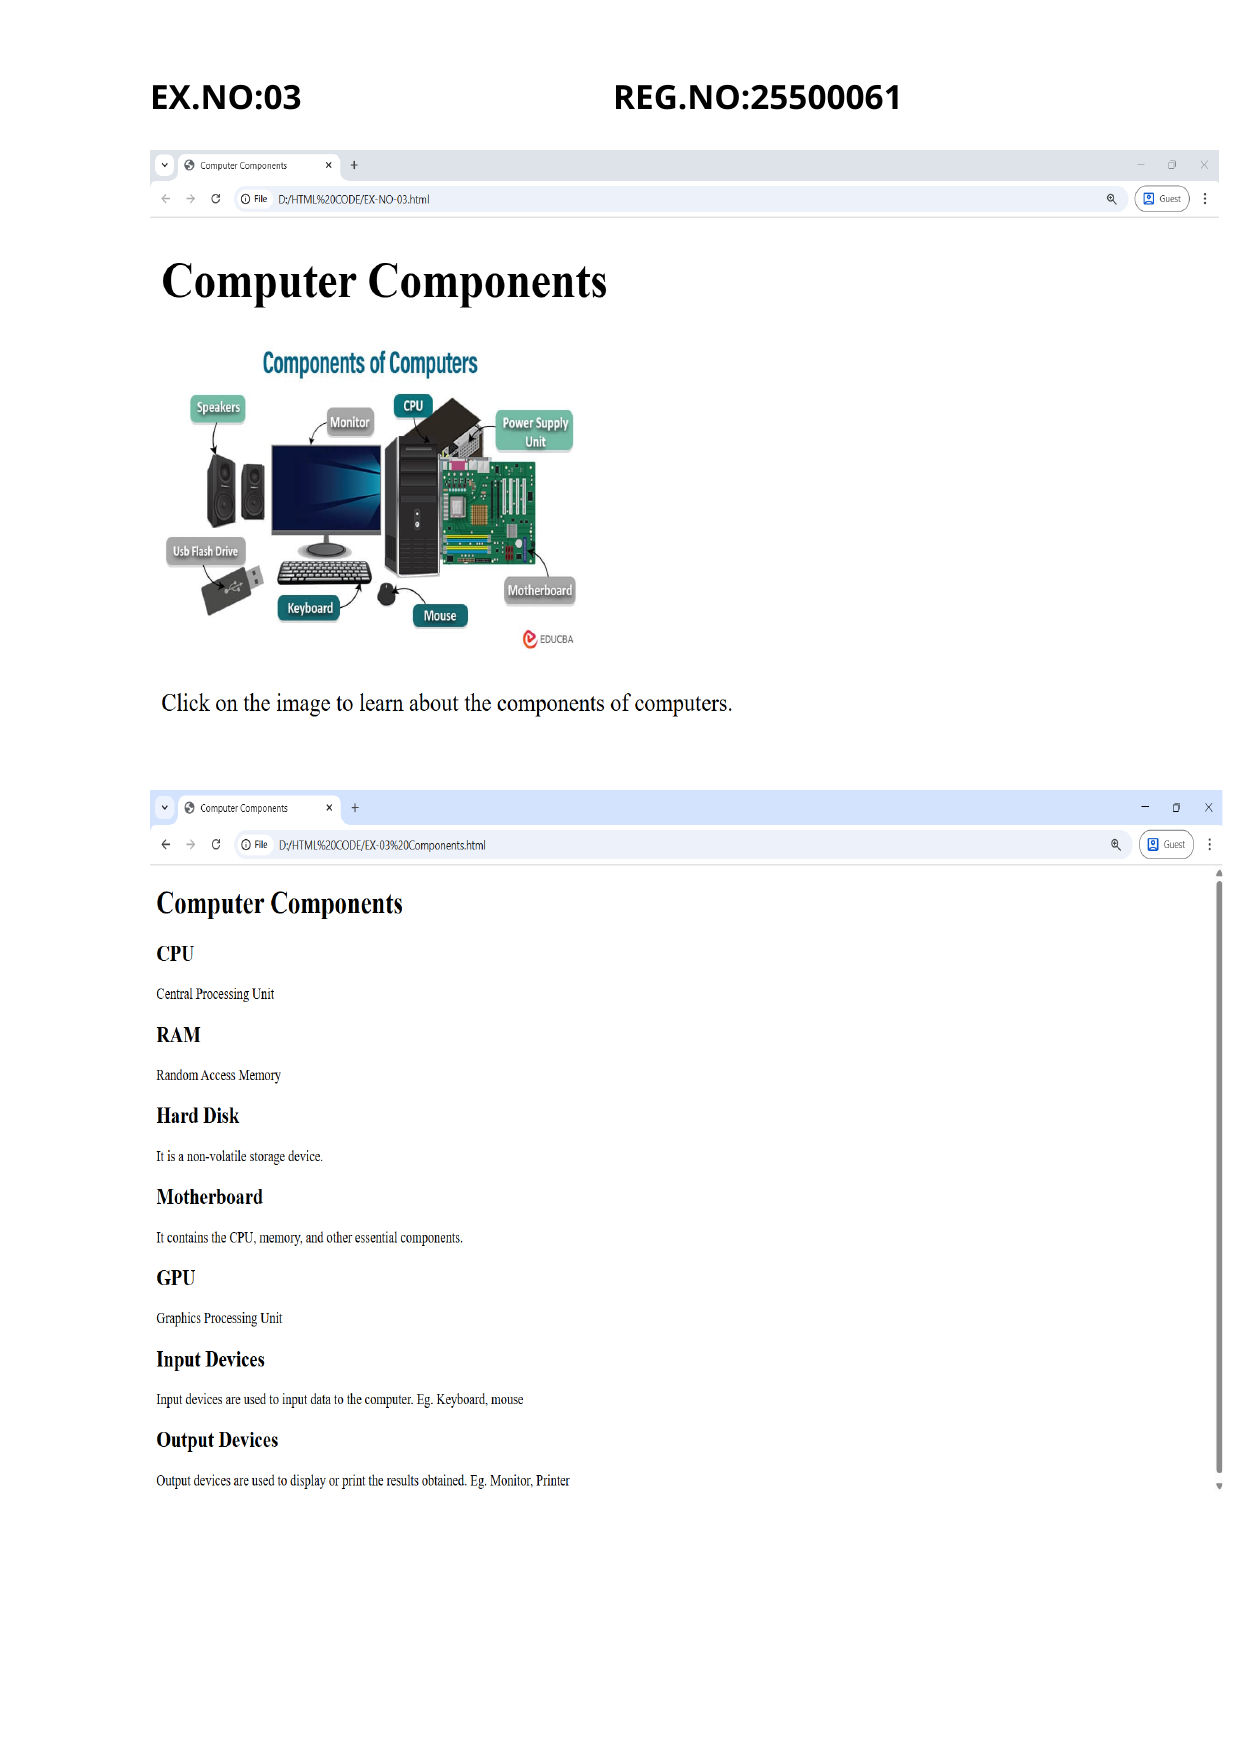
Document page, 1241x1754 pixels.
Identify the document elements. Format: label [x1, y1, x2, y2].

picture [150, 790, 1223, 1492]
picture [150, 150, 1219, 725]
